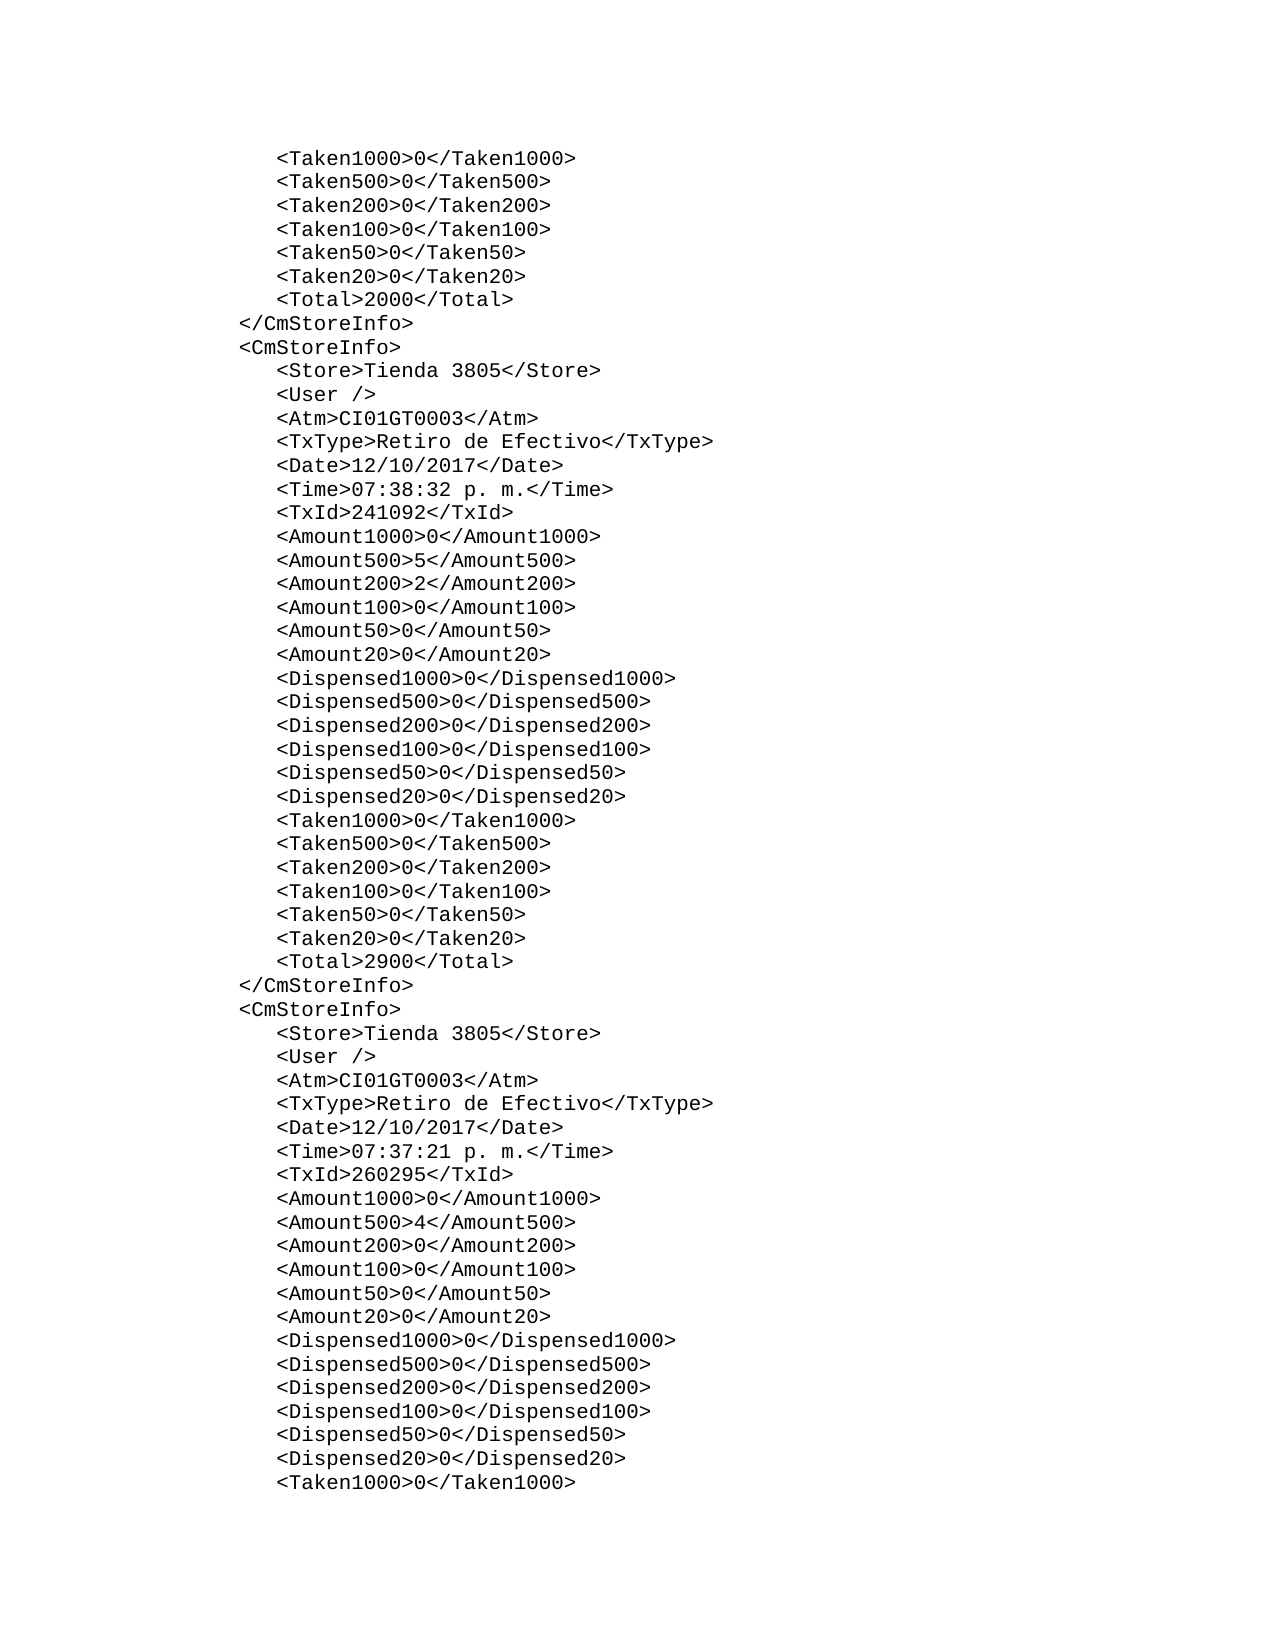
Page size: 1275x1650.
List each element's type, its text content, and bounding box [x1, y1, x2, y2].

text <Taken200>0</Taken200> [89, 195, 1181, 218]
text <Date>12/10/2017</Date> [89, 1117, 1181, 1141]
text <Taken1000>0</Taken1000> [89, 1472, 1181, 1495]
text <TxId>260295</TxId> [89, 1164, 1181, 1188]
text <Total>2000</Total> [89, 289, 1181, 313]
text <Dispensed1000>0</Dispensed1000> [89, 668, 1181, 691]
text <Amount100>0</Amount100> [89, 1259, 1181, 1283]
text <User /> [89, 384, 1181, 408]
text <Date>12/10/2017</Date> [89, 455, 1181, 479]
text <Time>07:38:32 p. m.</Time> [89, 479, 1181, 502]
text <Taken500>0</Taken500> [89, 171, 1181, 195]
text <Amount50>0</Amount50> [89, 621, 1181, 644]
text <Taken100>0</Taken100> [89, 881, 1181, 904]
text <TxType>Retiro de Efectivo</TxType> [89, 431, 1181, 455]
text <Atm>CI01GT0003</Atm> [89, 1070, 1181, 1093]
text <Dispensed50>0</Dispensed50> [89, 762, 1181, 786]
text <Dispensed1000>0</Dispensed1000> [89, 1330, 1181, 1353]
text <Taken1000>0</Taken1000> [89, 810, 1181, 833]
text <Taken50>0</Taken50> [89, 242, 1181, 266]
text <Dispensed500>0</Dispensed500> [89, 691, 1181, 715]
text <Amount100>0</Amount100> [89, 597, 1181, 621]
text <CmStoreInfo> [89, 337, 1181, 360]
text <TxType>Retiro de Efectivo</TxType> [89, 1093, 1181, 1117]
text <Time>07:37:21 p. m.</Time> [89, 1141, 1181, 1164]
text <Taken200>0</Taken200> [89, 857, 1181, 881]
text <Amount200>2</Amount200> [89, 573, 1181, 597]
text <Store>Tienda 3805</Store> [89, 1022, 1181, 1046]
text <Atm>CI01GT0003</Atm> [89, 408, 1181, 431]
text <Dispensed100>0</Dispensed100> [89, 739, 1181, 762]
text <Taken50>0</Taken50> [89, 904, 1181, 928]
text <Dispensed100>0</Dispensed100> [89, 1401, 1181, 1424]
text <Dispensed20>0</Dispensed20> [89, 786, 1181, 810]
text <Taken100>0</Taken100> [89, 218, 1181, 242]
text <Amount50>0</Amount50> [89, 1283, 1181, 1306]
text <Taken500>0</Taken500> [89, 833, 1181, 857]
text <Dispensed50>0</Dispensed50> [89, 1424, 1181, 1448]
text <Taken20>0</Taken20> [89, 928, 1181, 952]
text <Taken20>0</Taken20> [89, 266, 1181, 289]
text <Dispensed200>0</Dispensed200> [89, 715, 1181, 739]
text <Total>2900</Total> [89, 952, 1181, 975]
text <TxId>241092</TxId> [89, 502, 1181, 526]
text <Taken1000>0</Taken1000> [89, 148, 1181, 171]
text <Amount20>0</Amount20> [89, 1306, 1181, 1330]
text <Amount500>4</Amount500> [89, 1212, 1181, 1235]
text <CmStoreInfo> [89, 999, 1181, 1022]
text <Amount200>0</Amount200> [89, 1235, 1181, 1259]
text <Amount1000>0</Amount1000> [89, 526, 1181, 549]
text <Store>Tienda 3805</Store> [89, 360, 1181, 384]
text </CmStoreInfo> [89, 313, 1181, 337]
text <Dispensed500>0</Dispensed500> [89, 1353, 1181, 1377]
text </CmStoreInfo> [89, 975, 1181, 999]
text <User /> [89, 1046, 1181, 1070]
text <Dispensed200>0</Dispensed200> [89, 1377, 1181, 1401]
text <Amount1000>0</Amount1000> [89, 1188, 1181, 1212]
text <Amount500>5</Amount500> [89, 549, 1181, 573]
text <Dispensed20>0</Dispensed20> [89, 1448, 1181, 1472]
text <Amount20>0</Amount20> [89, 644, 1181, 668]
